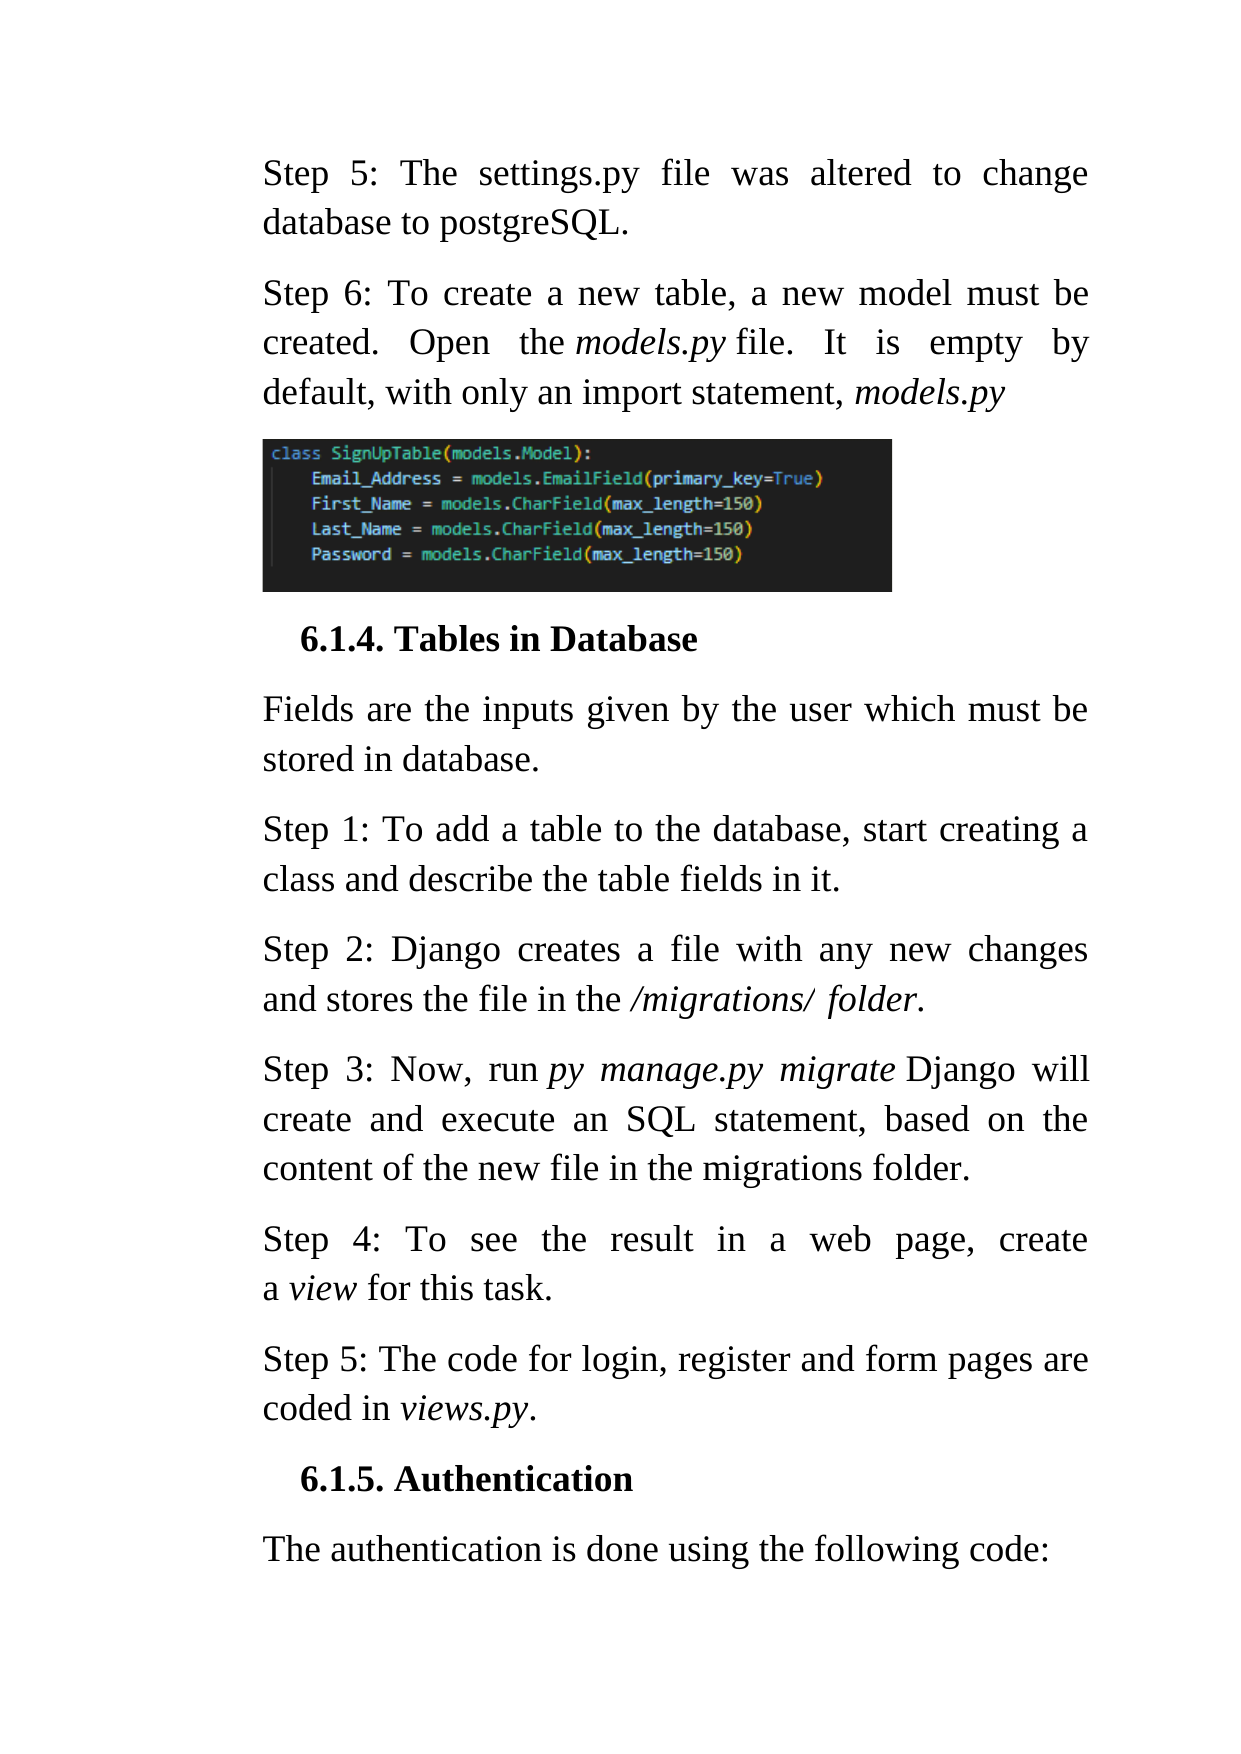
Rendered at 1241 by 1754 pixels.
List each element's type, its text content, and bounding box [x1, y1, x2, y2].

text Fields are the inputs given by the user which must be stored in database. [262, 687, 1090, 779]
text The authentication is done using the following code: [262, 1527, 1090, 1570]
text Step 5: The settings.py file was altered to change database to postgreSQL. [262, 150, 1090, 243]
text 6.1.4. Tables in Database [225, 616, 1090, 659]
text Step 4: To see the result in a web page, create a view for this task. [262, 1216, 1090, 1309]
text Step 5: The code for login, register and form pages are coded in views.py. [262, 1336, 1090, 1429]
text Step 1: To add a table to the database, start creating a class and describe the table fields in it. [262, 807, 1090, 899]
text 6.1.5. Authentication [262, 1456, 1090, 1499]
picture [262, 439, 893, 592]
text Step 3: Now, run py manage.py migrate Django will create and execute an SQL statement, based on the content of the new file in the migrations folder. [262, 1047, 1090, 1189]
text Step 6: To create a new table, a new model must be created. Open the models.py file. It is empty by default, with only an import statement, models.py [262, 270, 1090, 412]
text Step 2: Django creates a file with any new changes and stores the file in the /migrations/ folder. [262, 927, 1090, 1019]
